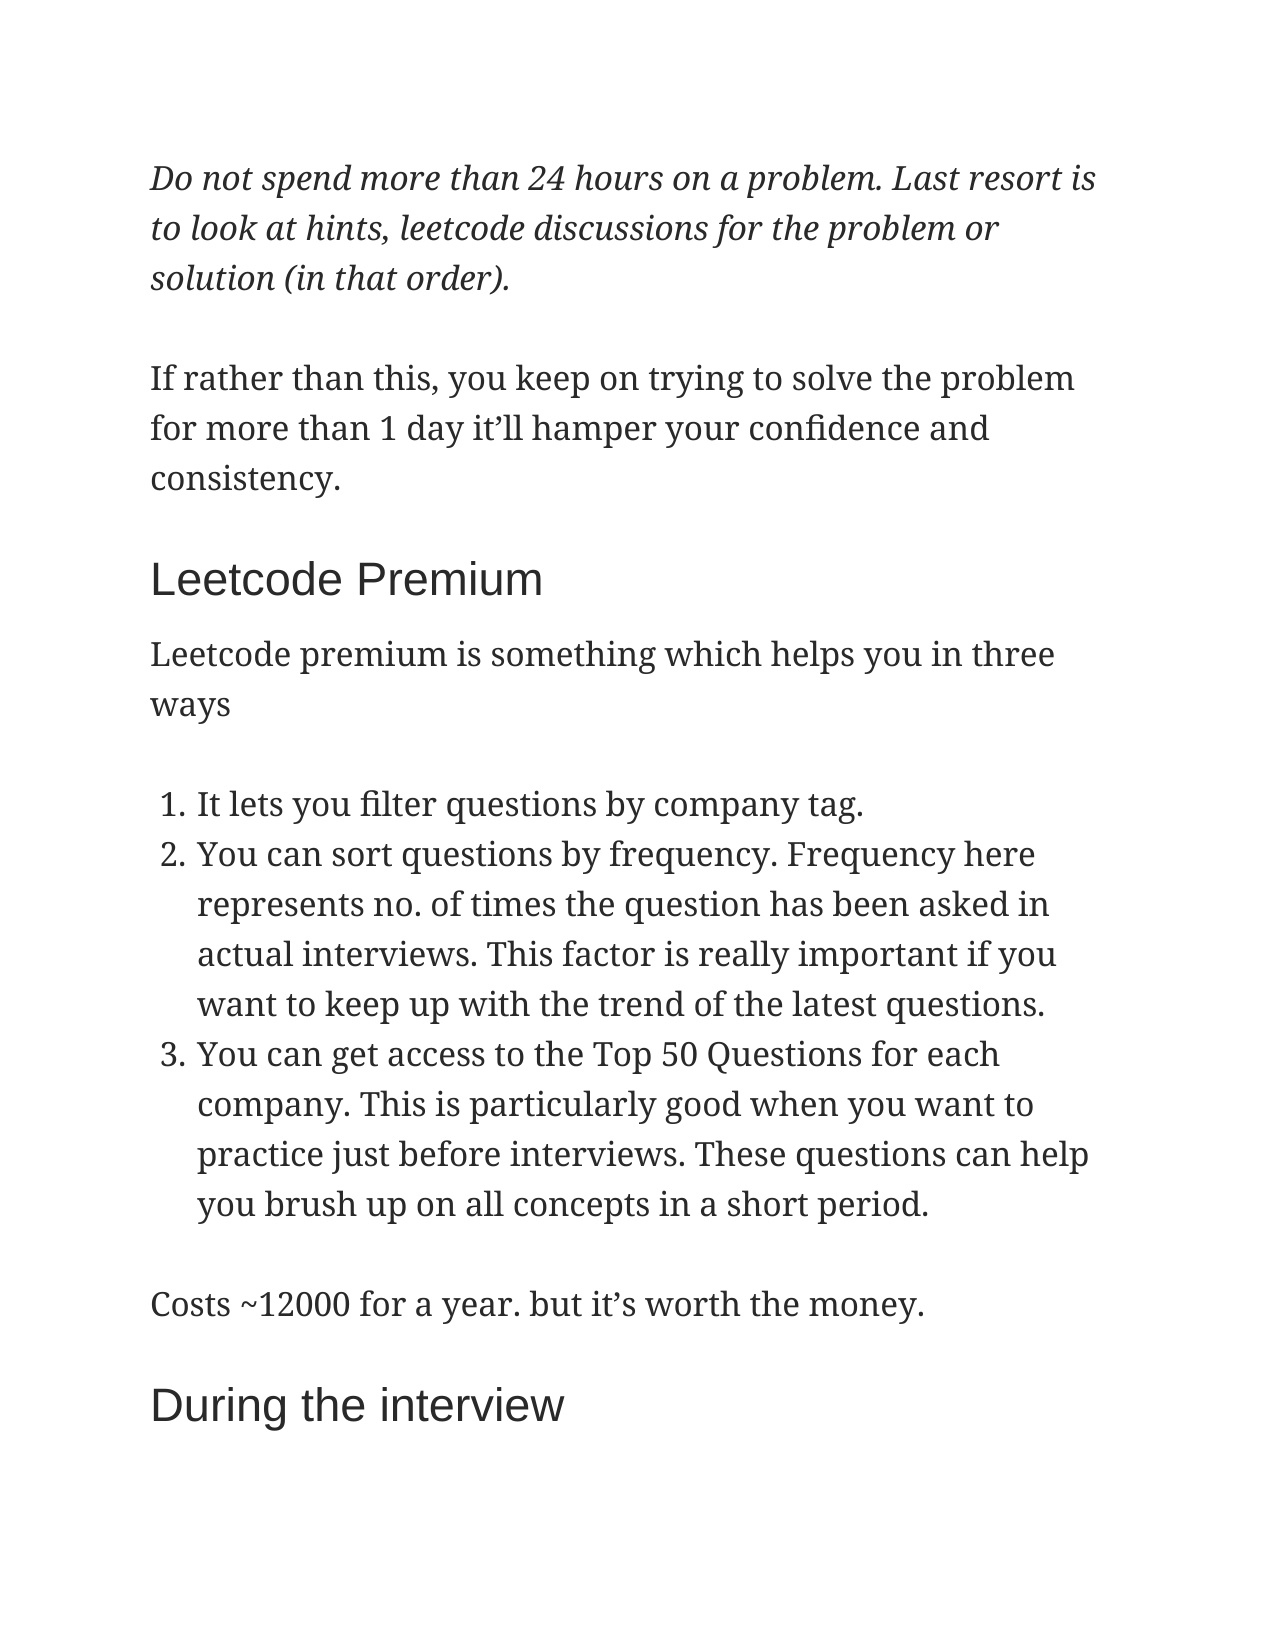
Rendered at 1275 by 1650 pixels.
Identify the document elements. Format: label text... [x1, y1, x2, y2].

list It lets you filter questions by company tag. [159, 776, 1125, 826]
text Costs ~12000 for a year. but it’s worth the money. [150, 1276, 1125, 1326]
list You can get access to the Top 50 Questions for each company. This is particularly good when you want to practice just before interviews. These questions can help you brush up on all concepts in a short period. [159, 1026, 1125, 1226]
subtitle During the interview [150, 1375, 1125, 1431]
text If rather than this, you keep on trying to solve the problem for more than 1 day it’ll hamper your confidence and consistency. [150, 350, 1125, 500]
text Leetcode premium is something which helps you in three ways [150, 626, 1125, 726]
subtitle Leetcode Premium [150, 549, 1125, 605]
list You can sort questions by frequency. Frequency here represents no. of times the question has been asked in actual interviews. This factor is really important if you want to keep up with the trend of the latest questions. [159, 826, 1125, 1026]
text Do not spend more than 24 hours on a problem. Last resort is to look at hints, leetcode discussions for the problem or solution (in that order). [150, 150, 1125, 300]
